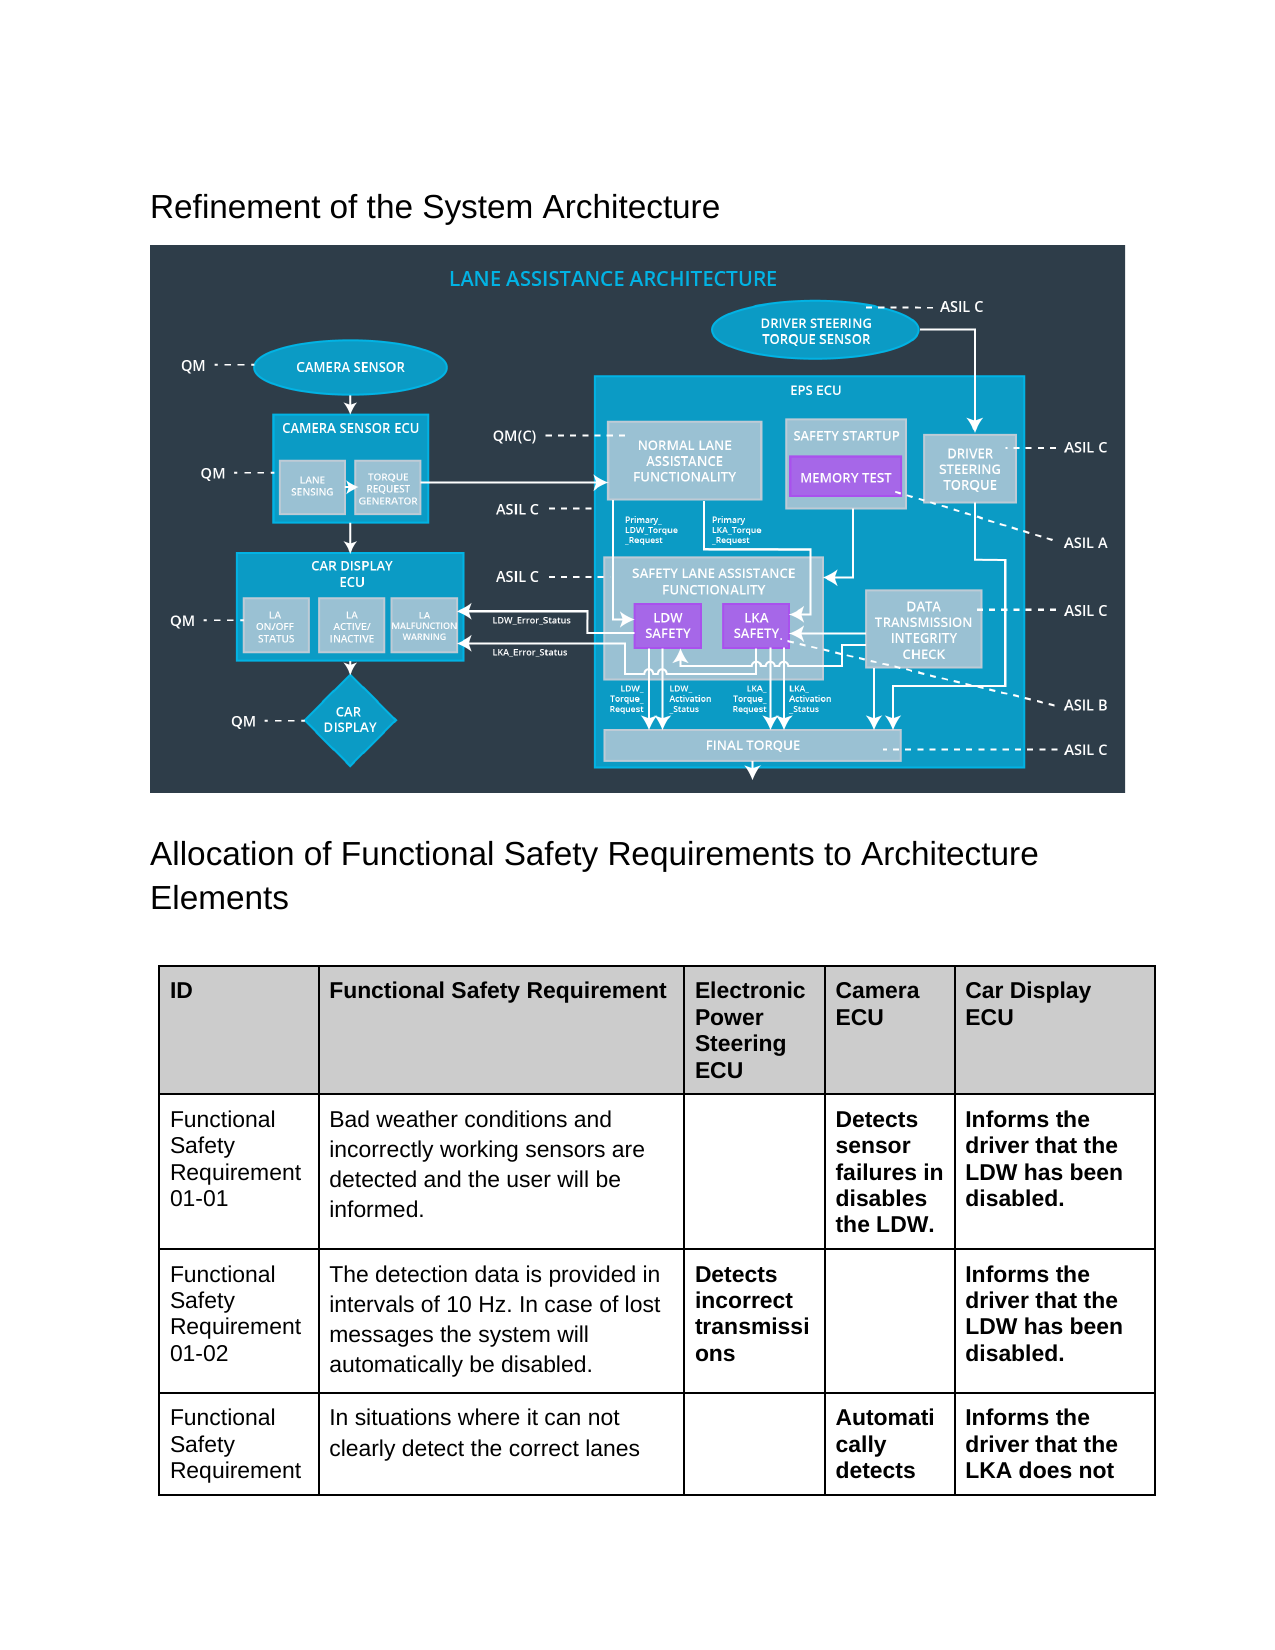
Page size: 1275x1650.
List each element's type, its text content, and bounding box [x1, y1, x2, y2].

table_cell Informs the driver that the LDW has been disabled. [956, 1250, 1154, 1392]
table_cell [685, 1394, 824, 1494]
table_cell [685, 1095, 824, 1248]
table_cell Automatically detects uncertain situations and stops taking control if it could lead to an accident. [826, 1394, 954, 1494]
table_cell The detection data is provided in intervals of 10 Hz. In case of lost messages the system will automatically be disabled. [320, 1250, 683, 1392]
table_cell Detects sensor failures in disables the LDW. [826, 1095, 954, 1248]
table_header Camera ECU [826, 967, 954, 1093]
table_header Car Display ECU [956, 967, 1154, 1093]
table_header ID [160, 967, 318, 1093]
table_cell Functional Safety Requirement 02-01 [160, 1394, 318, 1494]
table_cell Functional Safety Requirement 01-01 [160, 1095, 318, 1248]
table_header Functional Safety Requirement [320, 967, 683, 1093]
table_cell [826, 1250, 954, 1392]
picture [150, 244, 1125, 793]
table_cell Bad weather conditions and incorrectly working sensors are detected and the user will be informed. [320, 1095, 683, 1248]
table_cell Informs the driver that the LDW has been disabled. [956, 1095, 1154, 1248]
table_header Electronic Power Steering ECU [685, 967, 824, 1093]
table_cell In situations where it can not clearly detect the correct lanes anymore such as in road work sites it should temporarily be disabled [320, 1394, 683, 1494]
table_cell Functional Safety Requirement 01-02 [160, 1250, 318, 1392]
subtitle Allocation of Functional Safety Requirements to Architecture Elements [150, 834, 1125, 917]
table_cell Informs the driver that the LKA does not support at the moment. [956, 1394, 1154, 1494]
table_cell Detects incorrect transmissions [685, 1250, 824, 1392]
subtitle Refinement of the System Architecture [150, 187, 1125, 226]
